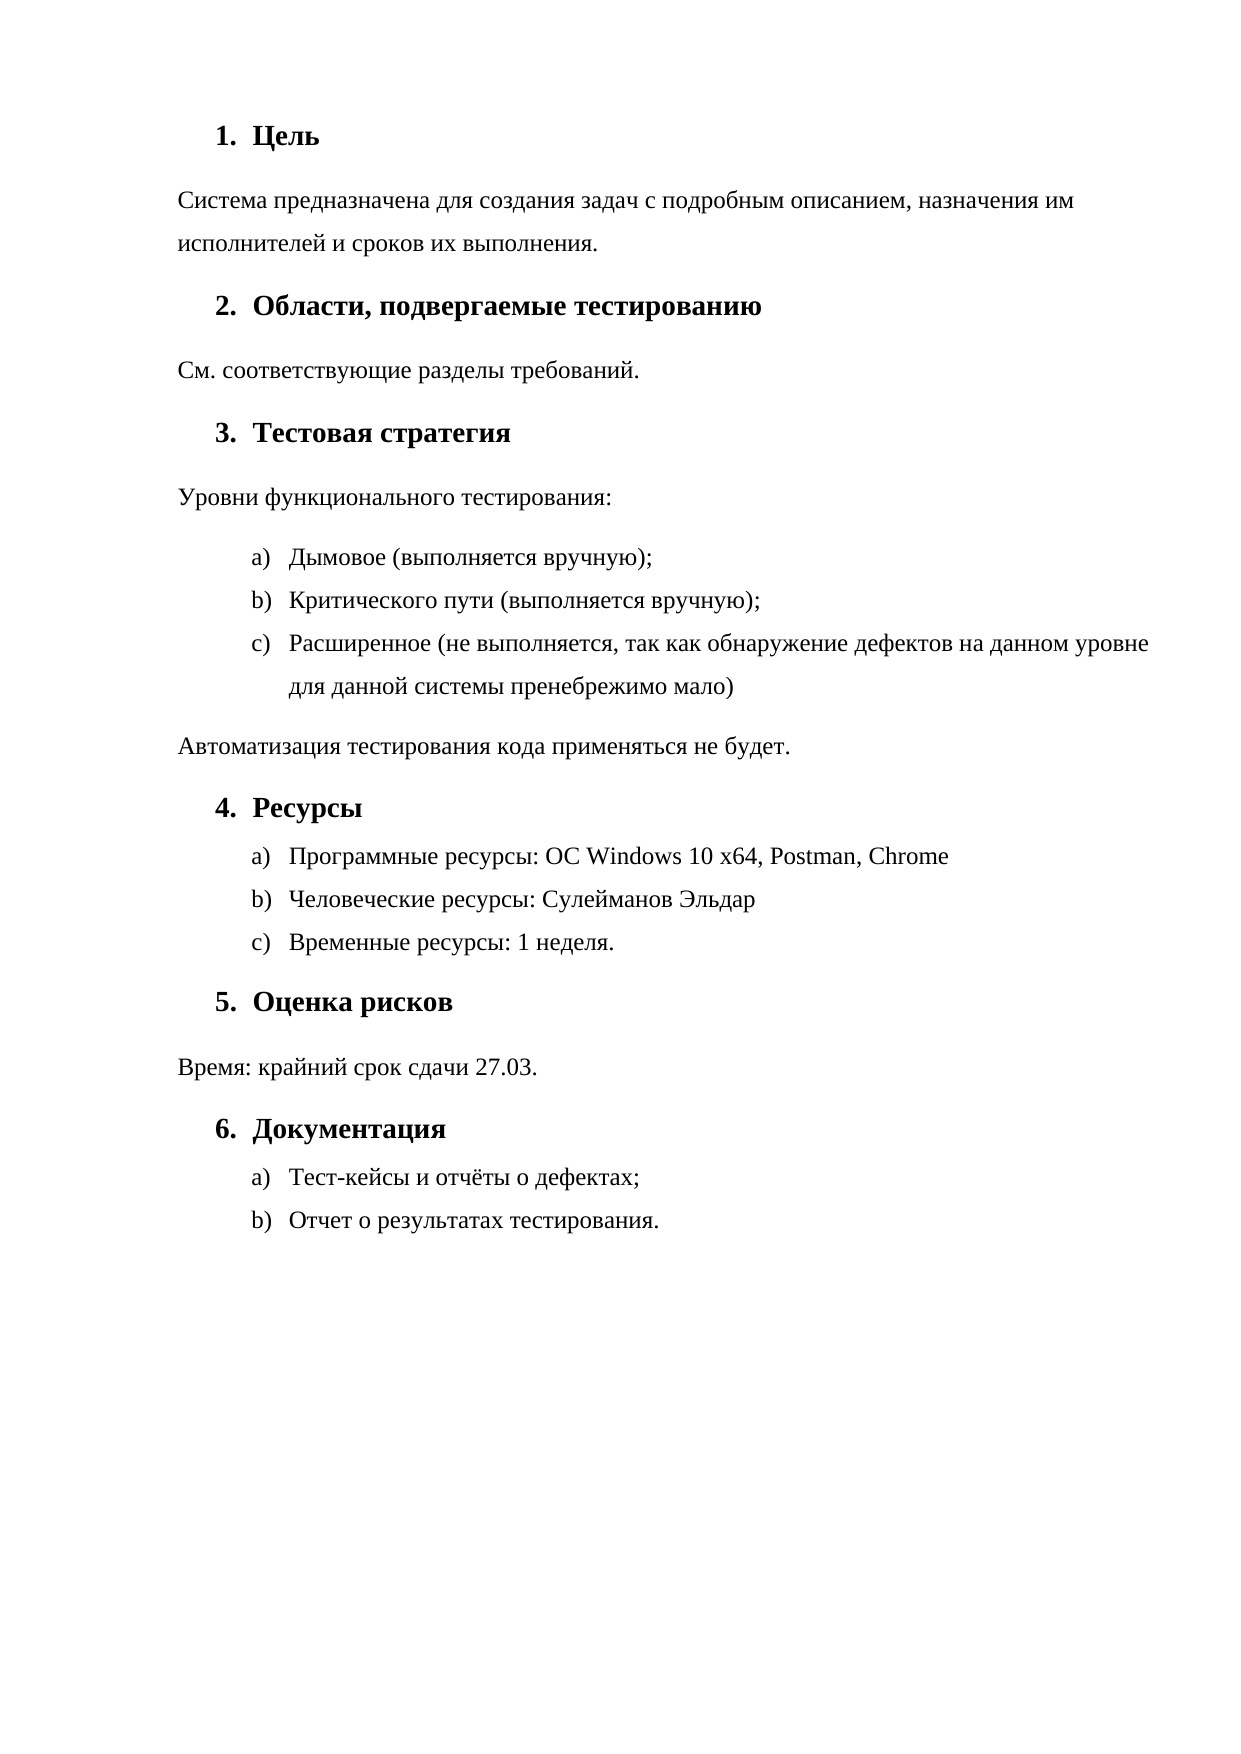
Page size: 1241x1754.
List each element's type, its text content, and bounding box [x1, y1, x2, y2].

text Уровни функционального тестирования: [177, 482, 1152, 511]
list Ресурсы [215, 791, 1152, 824]
list Критического пути (выполняется вручную); [251, 585, 1152, 613]
text Автоматизация тестирования кода применяться не будет. [177, 731, 1152, 759]
text См. соответствующие разделы требований. [177, 355, 1152, 384]
text Время: крайний срок сдачи 27.03. [177, 1052, 1152, 1080]
list Оценка рисков [215, 984, 1152, 1018]
list Тестовая стратегия [215, 415, 1152, 448]
list Программные ресурсы: OC Windows 10 x64, Postman, Chrome [251, 841, 1152, 869]
list Тест-кейсы и отчёты о дефектах; [251, 1162, 1152, 1190]
list Цель [215, 118, 1152, 152]
list Временные ресурсы: 1 неделя. [251, 927, 1152, 956]
list Человеческие ресурсы: Сулейманов Эльдар [251, 884, 1152, 913]
list Дымовое (выполняется вручную); [251, 542, 1152, 570]
text Система предназначена для создания задач с подробным описанием, назначения им исполнителей и сроков их выполнения. [177, 185, 1152, 257]
list Отчет о результатах тестирования. [251, 1205, 1152, 1233]
list Области, подвергаемые тестированию [215, 288, 1152, 322]
list Расширенное (не выполняется, так как обнаружение дефектов на данном уровне для данной системы пренебрежимо мало) [251, 628, 1152, 700]
list Документация [215, 1111, 1152, 1145]
